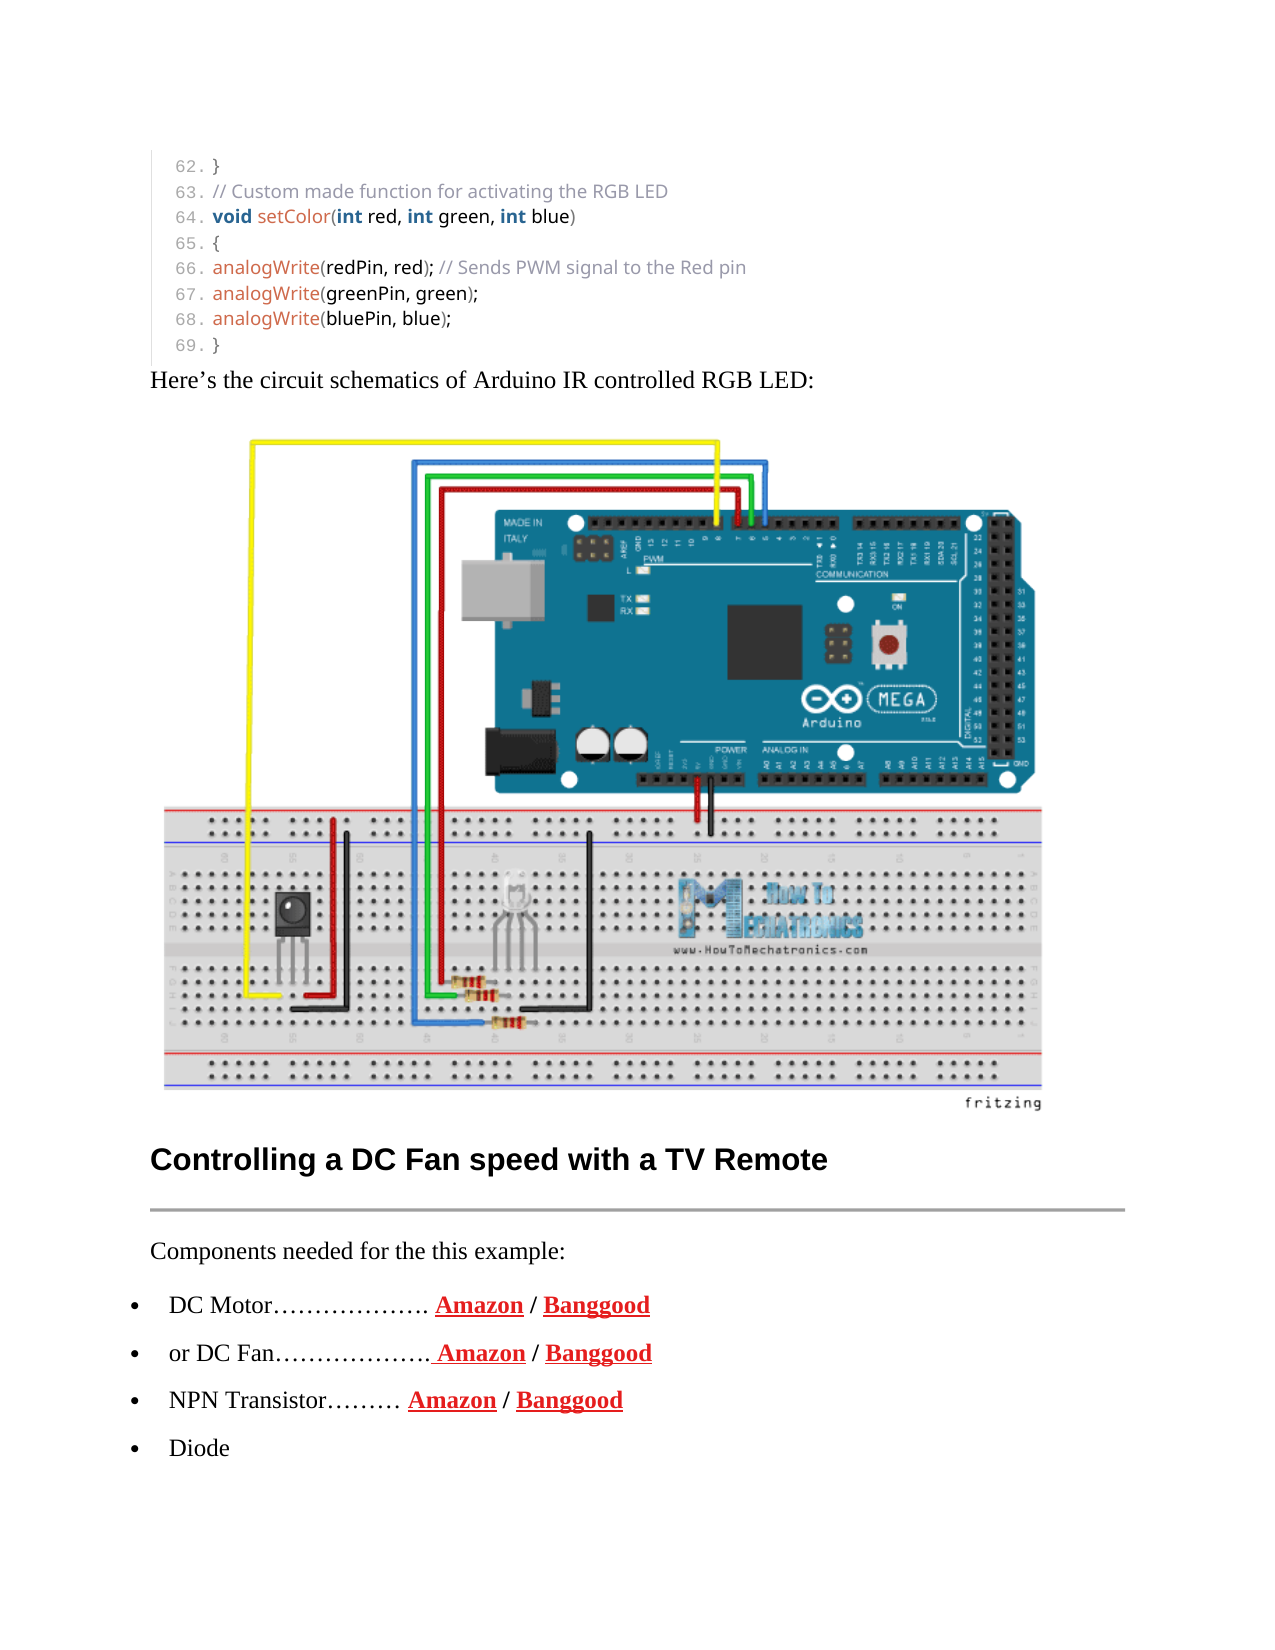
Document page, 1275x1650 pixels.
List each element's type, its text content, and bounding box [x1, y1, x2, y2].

list NPN Transistor……… Amazon / Banggood [131, 1385, 1106, 1414]
list // Custom made function for activating the RGB LED [152, 176, 1133, 201]
list Diode [131, 1433, 1106, 1461]
list analogWrite(greenPin, green); [152, 278, 1133, 303]
list void setColor(int red, int green, int blue) [152, 201, 1133, 227]
text Controlling a DC Fan speed with a TV Remote [150, 1141, 1125, 1177]
list } [152, 151, 1133, 176]
list analogWrite(bluePin, blue); [152, 303, 1133, 329]
list } [152, 329, 1133, 365]
list DC Motor………………. Amazon / Banggood [131, 1290, 1106, 1319]
text Here’s the circuit schematics of Arduino IR controlled RGB LED: [150, 366, 1125, 394]
list analogWrite(redPin, red); // Sends PWM signal to the Red pin [152, 252, 1133, 278]
picture [150, 419, 1057, 1117]
list { [152, 227, 1133, 252]
text Components needed for the this example: [150, 1236, 1125, 1265]
list or DC Fan………………. Amazon / Banggood [131, 1338, 1106, 1366]
